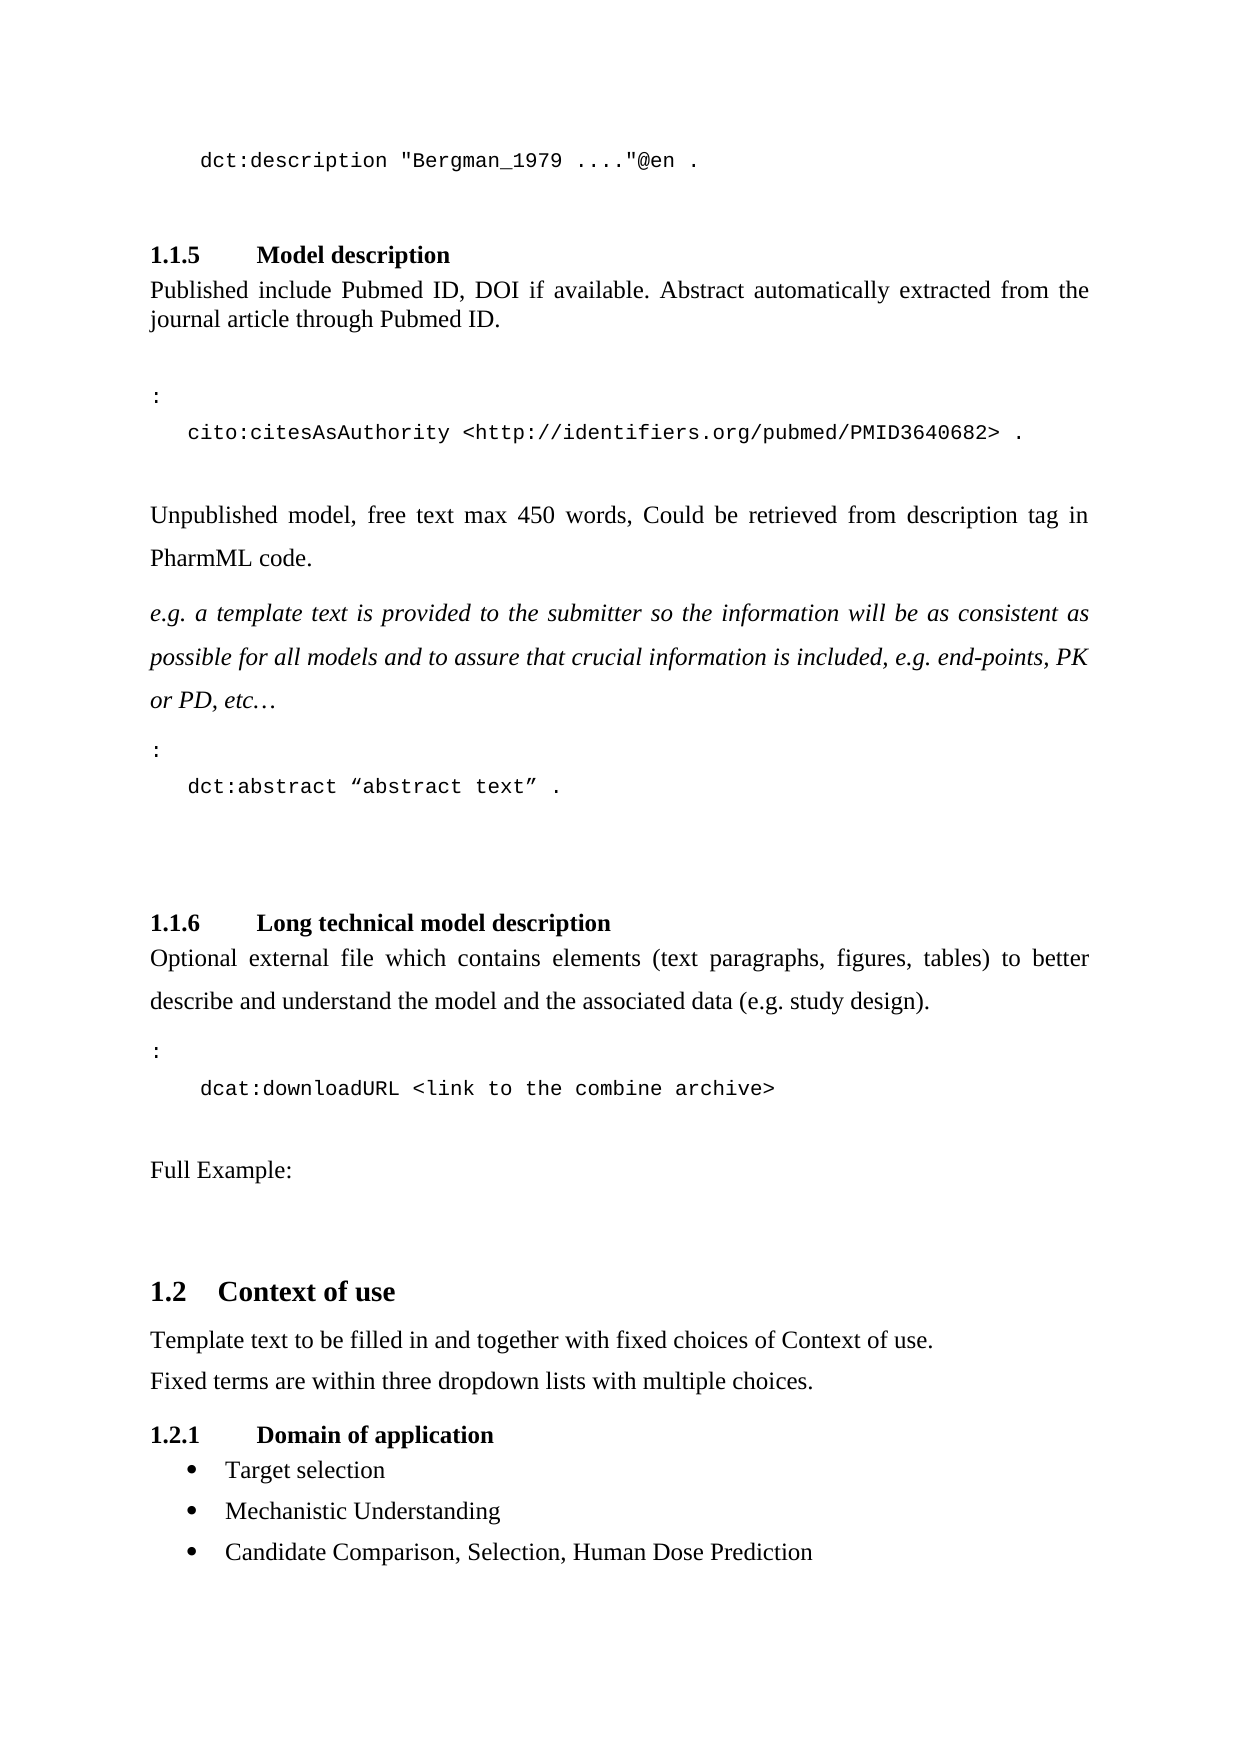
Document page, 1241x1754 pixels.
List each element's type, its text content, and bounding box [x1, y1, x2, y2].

text dct:description "Bergman_1979 ...."@en . [150, 150, 1090, 174]
list Mechanistic Understanding [187, 1496, 1090, 1525]
text Fixed terms are within three dropdown lists with multiple choices. [150, 1366, 1090, 1395]
text Optional external file which contains elements (text paragraphs, figures, tables) to better describe and understand the model and the associated data (e.g. study design). [150, 943, 1090, 1014]
list Candidate Comparison, Selection, Human Dose Prediction [187, 1537, 1090, 1566]
text Unpublished model, free text max 450 words, Could be retrieved from description tag in PharmML code. [150, 500, 1090, 572]
text Published include Pubmed ID, DOI if available. Abstract automatically extracted from the journal article through Pubmed ID. [150, 275, 1090, 332]
subtitle Domain of application [150, 1420, 1090, 1448]
subtitle Model description [150, 240, 1090, 269]
subtitle Context of use [150, 1274, 1090, 1308]
list Target selection [187, 1455, 1090, 1483]
text : [150, 386, 1090, 410]
text : [150, 740, 1090, 764]
text : [150, 1041, 1090, 1065]
text Template text to be filled in and together with fixed choices of Context of use. [150, 1325, 1090, 1353]
text e.g. a template text is provided to the submitter so the information will be as consistent as possible for all models and to assure that crucial information is included, e.g. end-points, PK or PD, etc… [150, 598, 1090, 713]
text dcat:downloadURL <link to the combine archive> [150, 1077, 1090, 1101]
subtitle Long technical model description [150, 908, 1090, 936]
text dct:abstract “abstract text” . [150, 776, 1090, 800]
text cito:citesAsAuthority <http://identifiers.org/pubmed/PMID3640682> . [150, 422, 1090, 446]
text Full Example: [150, 1155, 1090, 1184]
